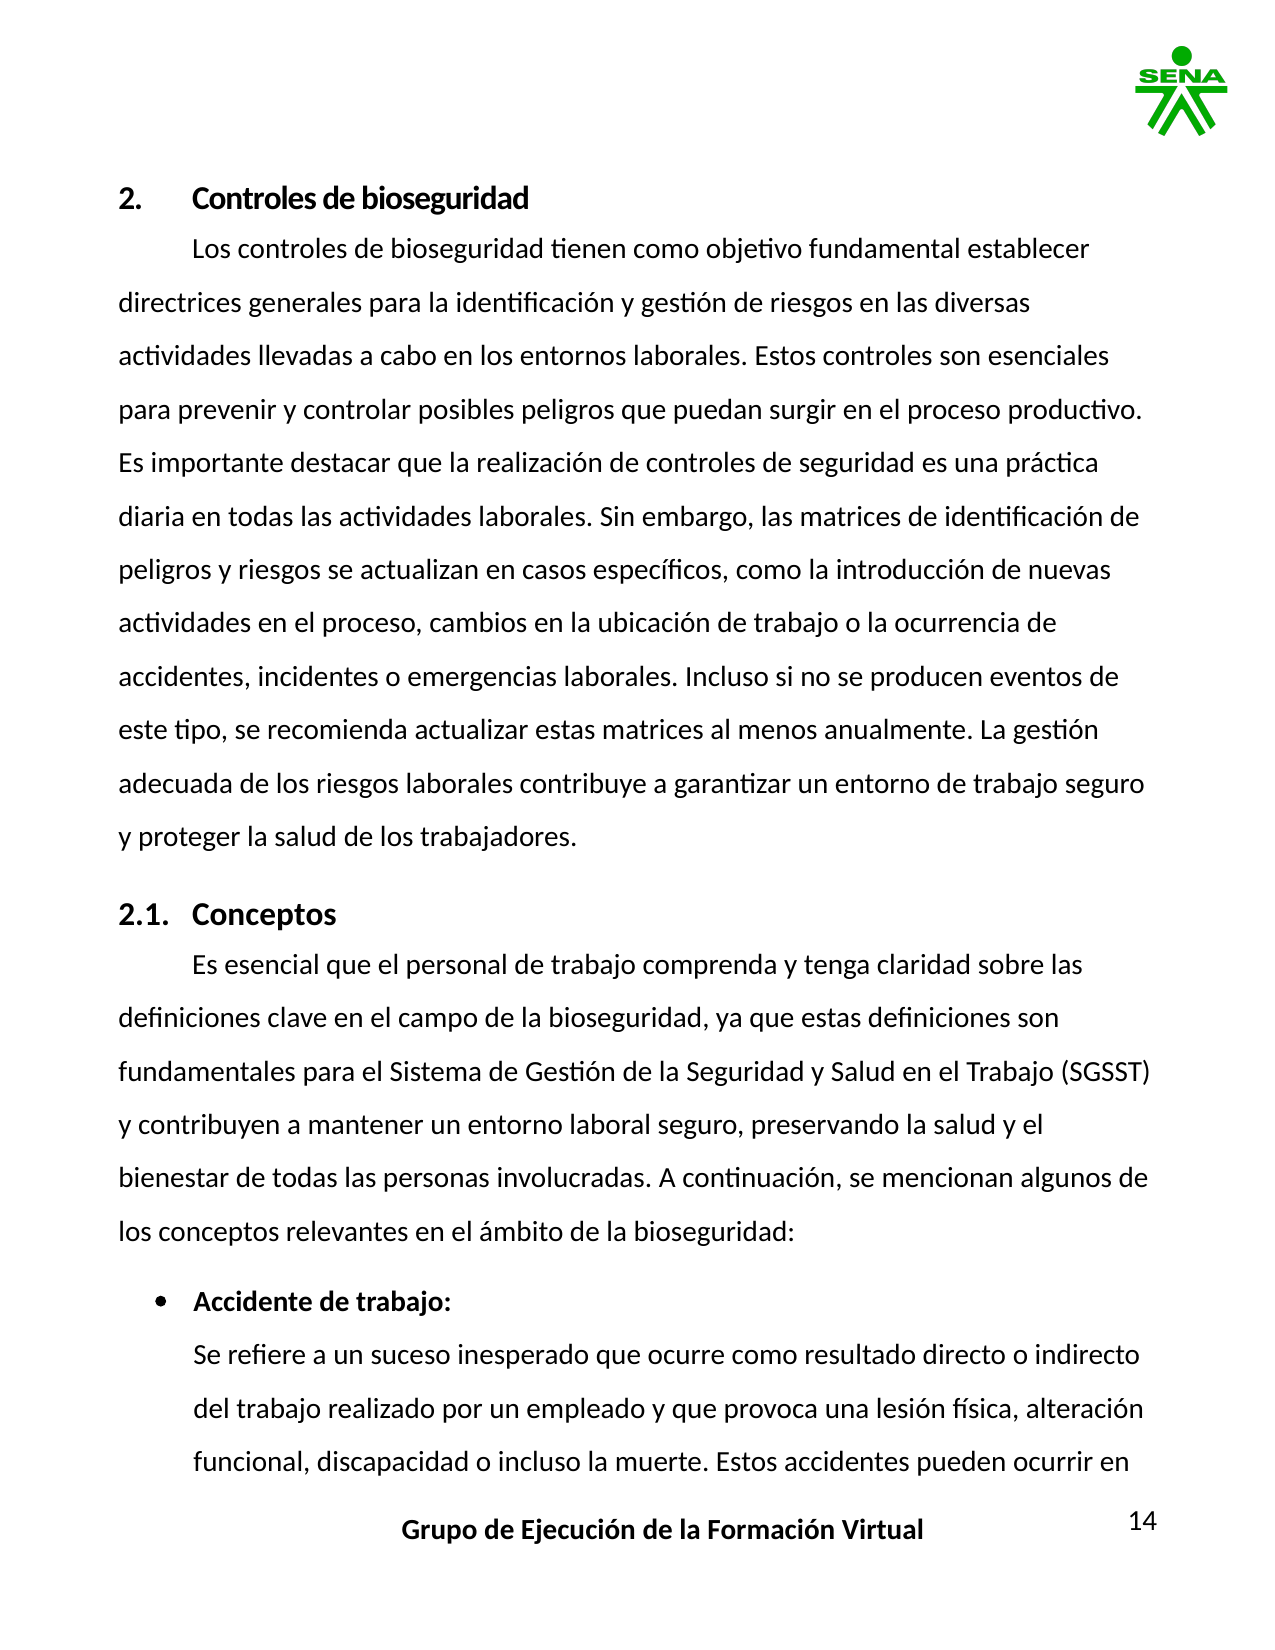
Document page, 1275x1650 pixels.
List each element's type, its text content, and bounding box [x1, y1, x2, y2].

list Accidente de trabajo: [156, 1283, 1157, 1319]
text Los controles de bioseguridad tienen como objetivo fundamental establecer directrices generales para la identificación y gestión de riesgos en las diversas actividades llevadas a cabo en los entornos laborales. Estos controles son esenciales para prevenir y controlar posibles peligros que puedan surgir en el proceso productivo. Es importante destacar que la realización de controles de seguridad es una práctica diaria en todas las actividades laborales. Sin embargo, las matrices de identificación de peligros y riesgos se actualizan en casos específicos, como la introducción de nuevas actividades en el proceso, cambios en la ubicación de trabajo o la ocurrencia de accidentes, incidentes o emergencias laborales. Incluso si no se producen eventos de este tipo, se recomienda actualizar estas matrices al menos anualmente. La gestión adecuada de los riesgos laborales contribuye a garantizar un entorno de trabajo seguro y proteger la salud de los trabajadores. [118, 230, 1157, 854]
subtitle Conceptos [118, 892, 1157, 933]
text Es esencial que el personal de trabajo comprenda y tenga claridad sobre las definiciones clave en el campo de la bioseguridad, ya que estas definiciones son fundamentales para el Sistema de Gestión de la Seguridad y Salud en el Trabajo (SGSST) y contribuyen a mantener un entorno laboral seguro, preservando la salud y el bienestar de todas las personas involucradas. A continuación, se mencionan algunos de los conceptos relevantes en el ámbito de la bioseguridad: [118, 946, 1157, 1248]
subtitle Controles de bioseguridad [118, 177, 1157, 218]
picture [1135, 46, 1228, 136]
